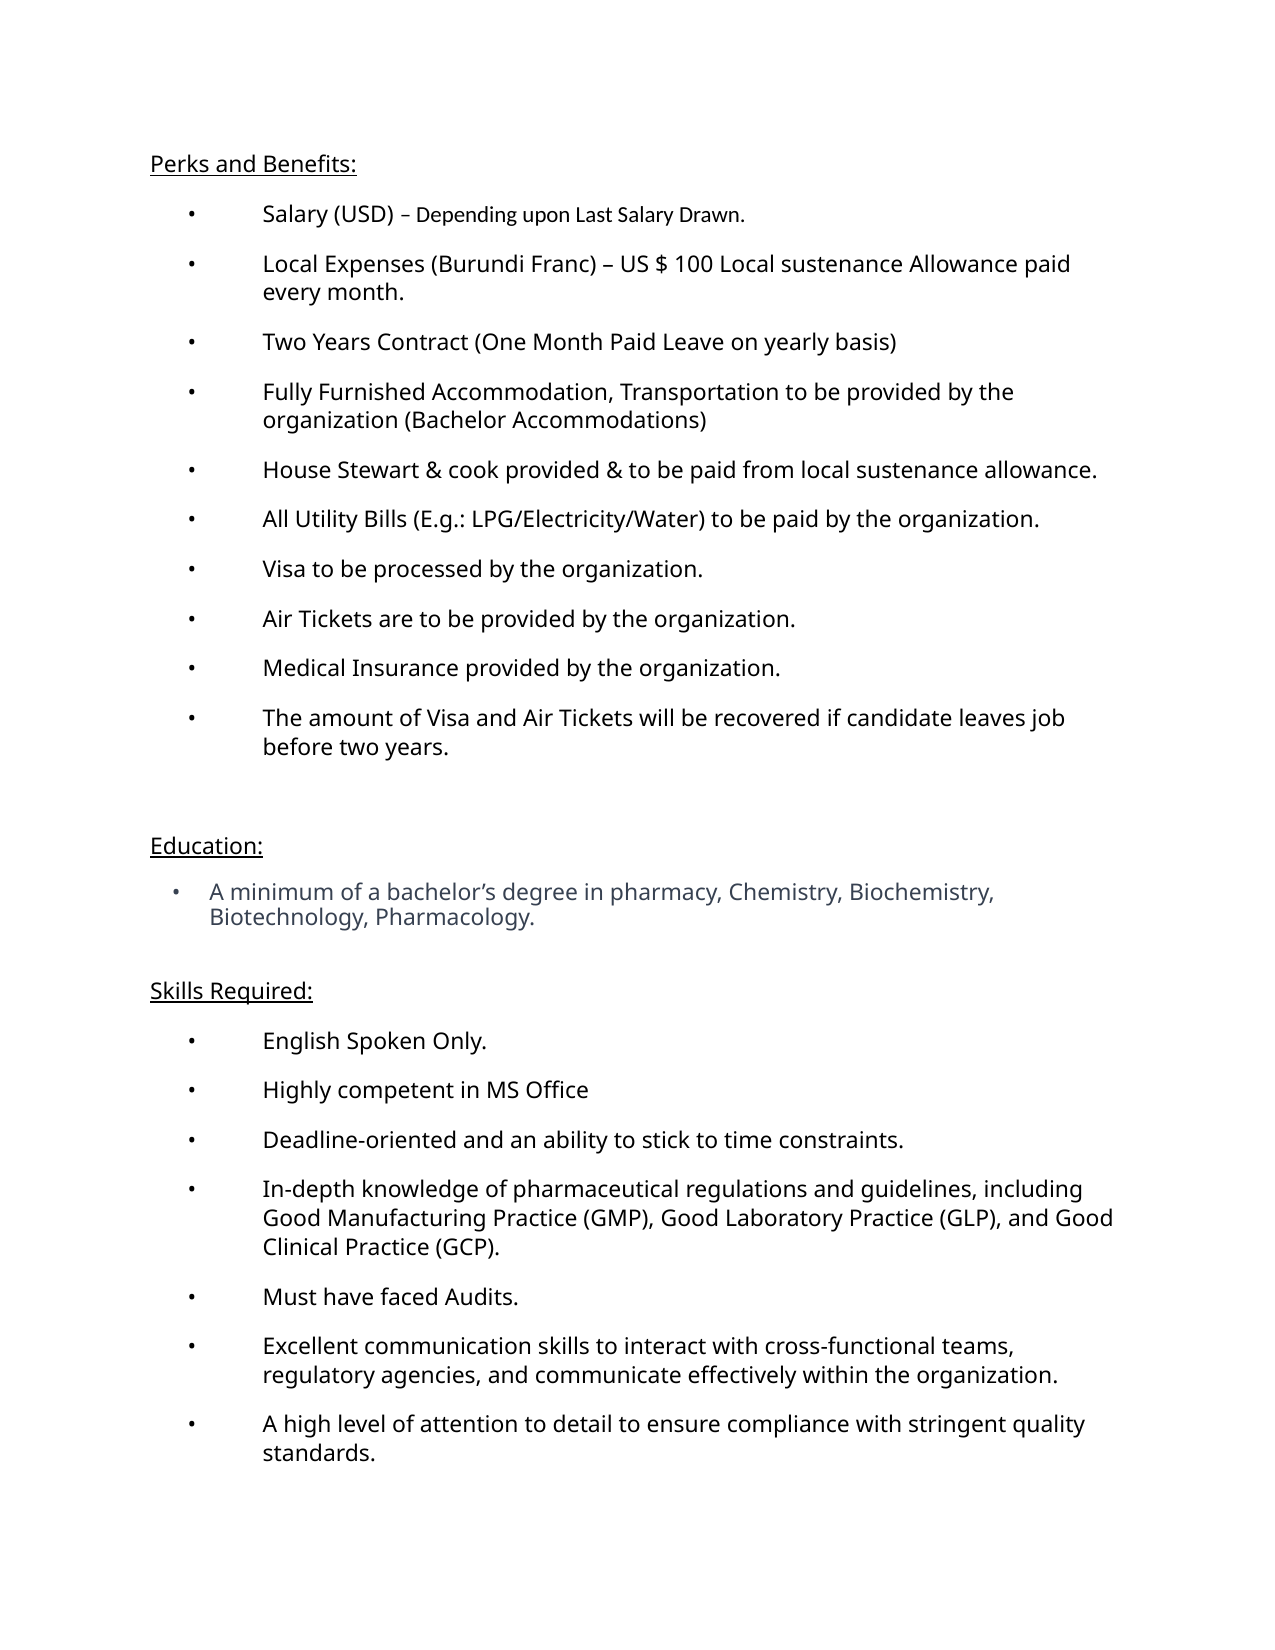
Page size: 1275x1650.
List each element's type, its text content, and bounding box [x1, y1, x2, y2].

list A high level of attention to detail to ensure compliance with stringent quality standards. [187, 1410, 1125, 1467]
list A minimum of a bachelor’s degree in pharmacy, Chemistry, Biochemistry, Biotechnology, Pharmacology. [172, 881, 1125, 931]
list Salary (USD) – Depending upon Last Salary Drawn. [187, 199, 1125, 228]
list The amount of Visa and Air Tickets will be recovered if candidate leaves job before two years. [187, 703, 1125, 761]
list English Spoken Only. [187, 1026, 1125, 1055]
list Two Years Contract (One Month Paid Leave on yearly basis) [187, 327, 1125, 356]
list Must have faced Audits. [187, 1282, 1125, 1311]
list Highly competent in MS Office [187, 1076, 1125, 1104]
list Deadline-oriented and an ability to stick to time constraints. [187, 1125, 1125, 1154]
list Medical Insurance provided by the organization. [187, 654, 1125, 682]
list Air Tickets are to be provided by the organization. [187, 604, 1125, 633]
list In-depth knowledge of pharmaceutical regulations and guidelines, including Good Manufacturing Practice (GMP), Good Laboratory Practice (GLP), and Good Clinical Practice (GCP). [187, 1175, 1125, 1261]
list Fully Furnished Accommodation, Transportation to be provided by the organization (Bachelor Accommodations) [187, 377, 1125, 434]
list All Utility Bills (E.g.: LPG/Electricity/Water) to be paid by the organization. [187, 505, 1125, 534]
list Local Expenses (Burundi Franc) – US $ 100 Local sustenance Allowance paid every month. [187, 249, 1125, 307]
text Education: [150, 831, 1125, 860]
text Skills Required: [150, 977, 1125, 1005]
list Excellent communication skills to interact with cross-functional teams, regulatory agencies, and communicate effectively within the organization. [187, 1332, 1125, 1389]
list House Stewart & cook provided & to be paid from local sustenance allowance. [187, 455, 1125, 484]
list Visa to be processed by the organization. [187, 554, 1125, 583]
text Perks and Benefits: [150, 150, 1125, 179]
